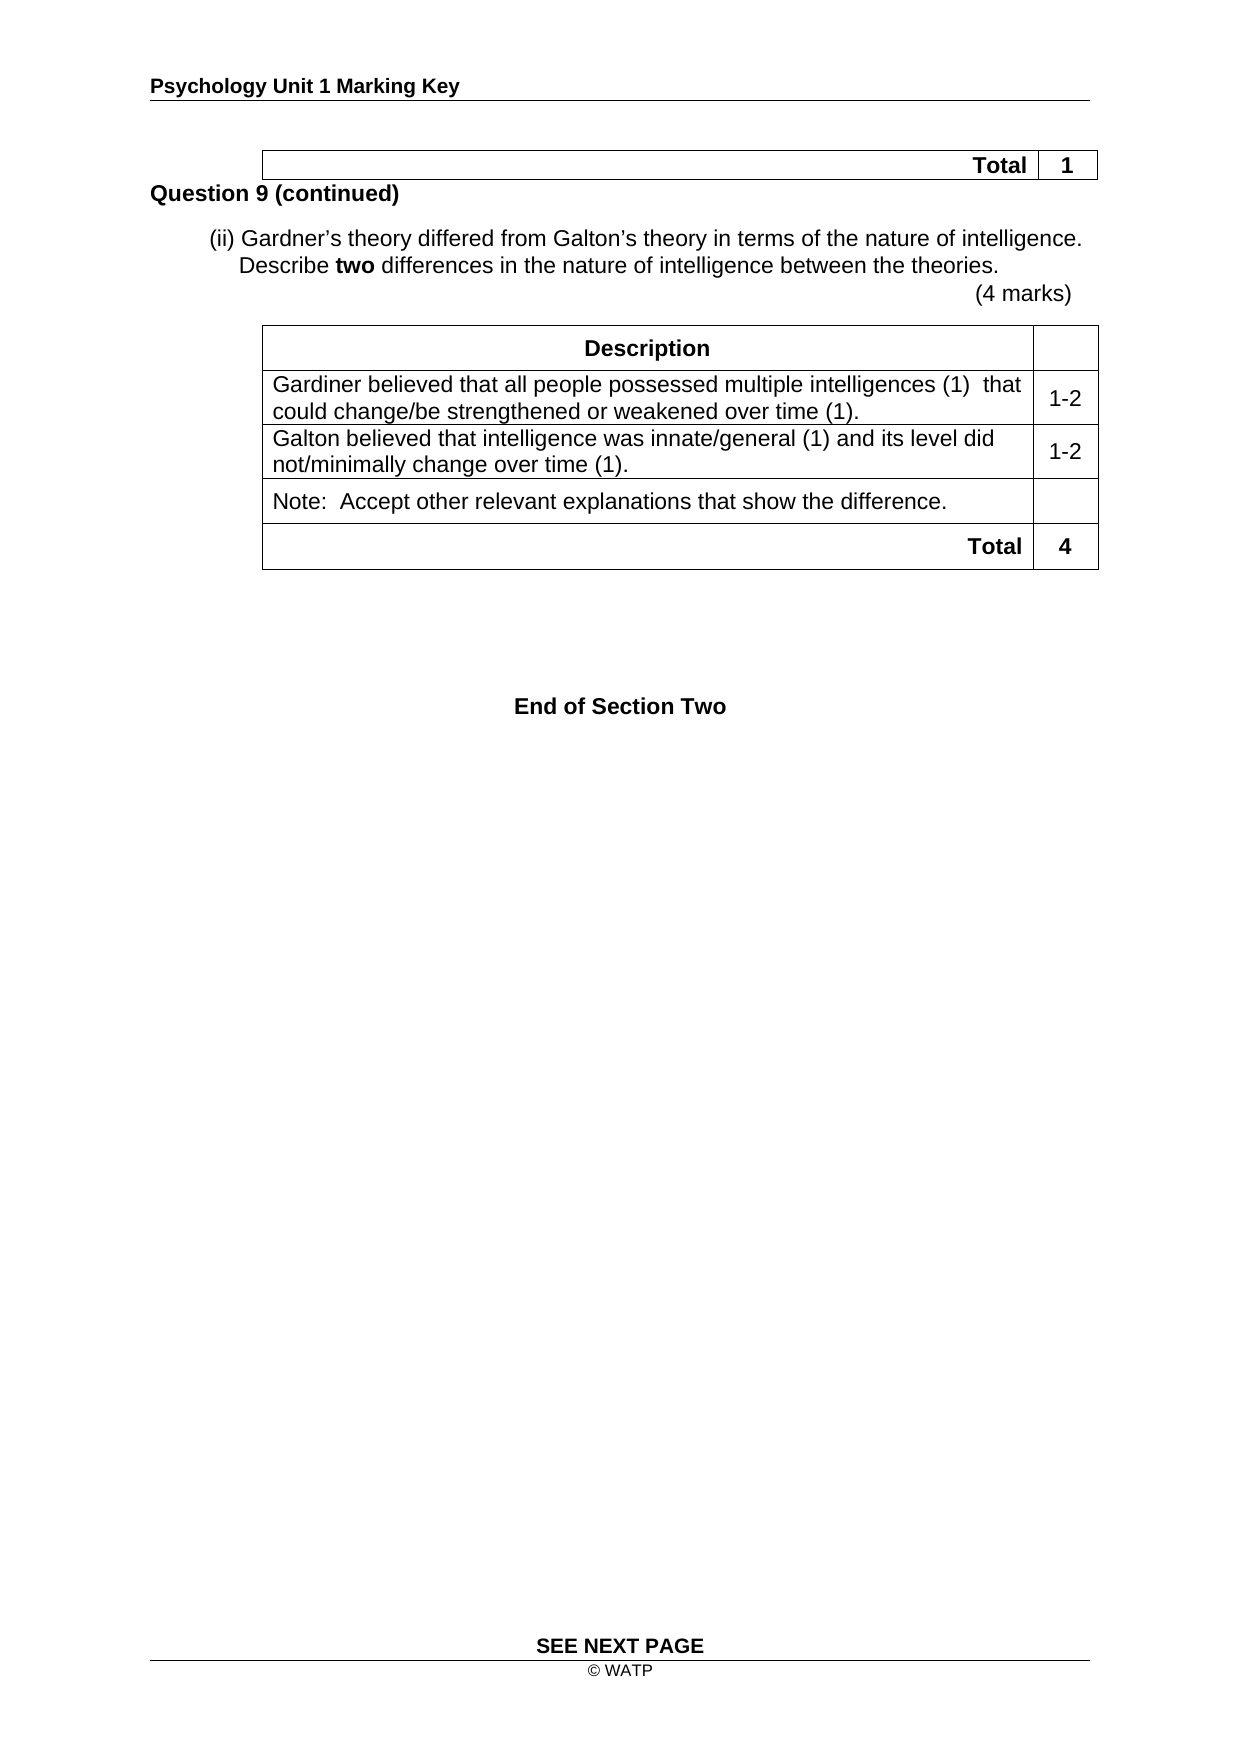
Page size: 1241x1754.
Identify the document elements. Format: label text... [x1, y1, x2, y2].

table_cell Galton believed that intelligence was innate/general (1) and its level did not/minimally change over time (1). [263, 425, 1033, 478]
table_cell Note: Accept other relevant explanations that show the difference. [263, 479, 1033, 523]
text Question 9 (continued) [150, 180, 1090, 206]
table_cell Total [263, 151, 1038, 179]
table_header Description [263, 326, 1033, 370]
table_cell Total [263, 524, 1033, 568]
table_header [1034, 326, 1098, 370]
text (ii) Gardner’s theory differed from Galton’s theory in terms of the nature of intelligence. Describe two differences in the nature of intelligence between the theories. (4 marks) [209, 224, 1090, 307]
table_cell [1034, 479, 1098, 523]
table_cell 1-2 [1034, 425, 1098, 478]
text End of Section Two [150, 693, 1090, 719]
table_cell 1 [1039, 151, 1097, 179]
table_cell Gardiner believed that all people possessed multiple intelligences (1) that could change/be strengthened or weakened over time (1). [263, 371, 1033, 424]
table_cell 4 [1034, 524, 1098, 568]
table_cell 1-2 [1034, 371, 1098, 424]
